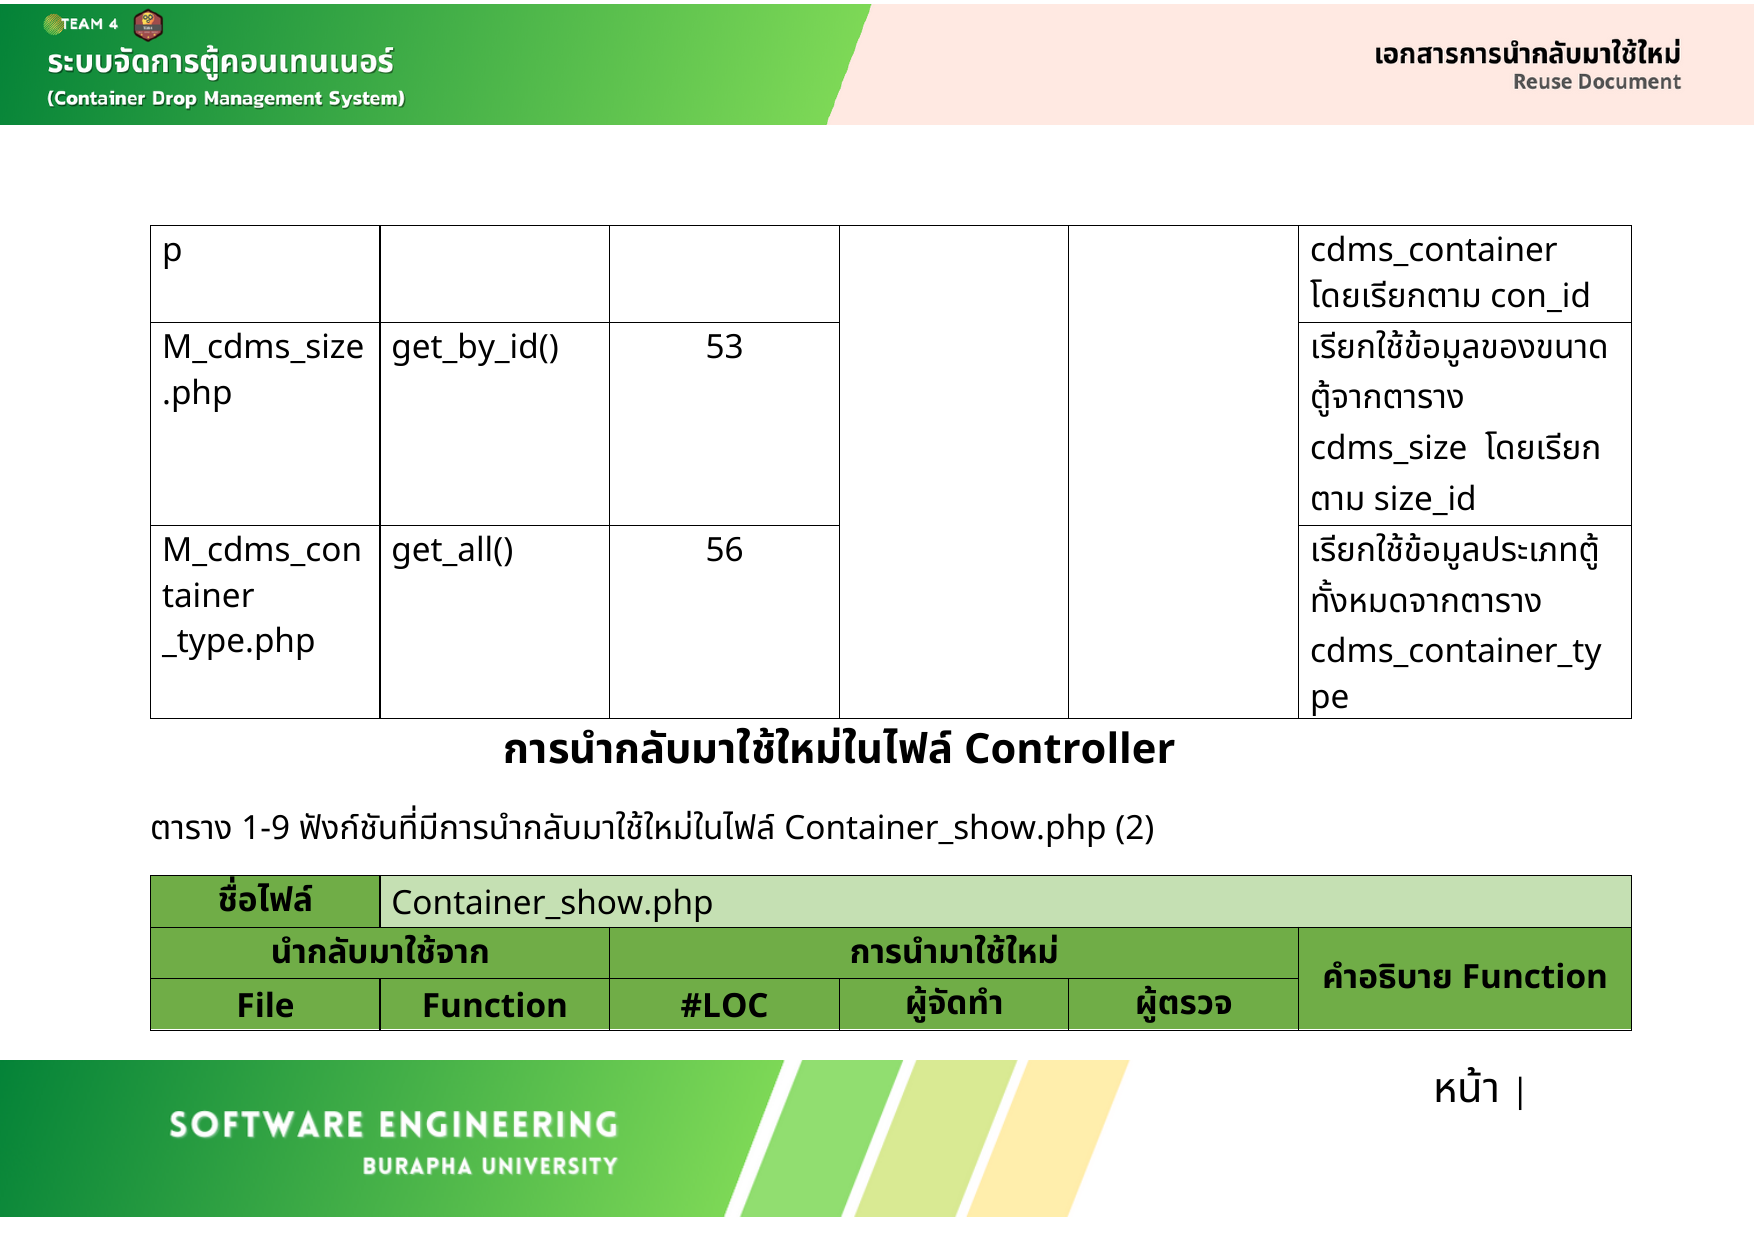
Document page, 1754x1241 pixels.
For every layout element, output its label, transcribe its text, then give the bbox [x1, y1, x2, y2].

text ตาราง 1-9 ฟังก์ชันที่มีการนำกลับมาใช้ใหม่ในไฟล์ Container_show.php (2) [150, 804, 1529, 854]
text การนำกลับมาใช้ใหม่ในไฟล์ Controller [150, 719, 1529, 782]
table_cell ผู้จัดทำ [840, 979, 1068, 1029]
table_cell M_cdms_size .php [151, 323, 379, 525]
picture [0, 1060, 1754, 1217]
table_cell 56 [610, 526, 839, 718]
table_cell นำกลับมาใช้จาก [151, 928, 609, 978]
table_cell 53 [610, 323, 839, 525]
table_cell คำอธิบาย Function [1299, 928, 1631, 1029]
table_cell การนำมาใช้ใหม่ [610, 928, 1298, 978]
table_cell 50 [610, 226, 839, 322]
table_cell เรียกใช้ข้อมูลประเภทตู้ทั้งหมดจากตาราง cdms_container_type [1299, 526, 1631, 718]
table_header Container_show.php [381, 876, 1631, 927]
table_cell get_all() [381, 526, 609, 718]
table_header ชื่อไฟล์ [151, 876, 379, 927]
picture [0, 4, 1754, 125]
table_cell M_cdms_container _type.php [151, 526, 379, 718]
table_cell เรียกใช้ข้อมูลของขนาดตู้จากตาราง cdms_size โดยเรียกตาม size_id [1299, 323, 1631, 525]
table_cell Function [381, 979, 609, 1029]
table_cell #LOC [610, 979, 839, 1029]
table_cell File [151, 979, 379, 1029]
table_cell get_by_id() [381, 323, 609, 525]
table_cell ผู้ตรวจ [1069, 979, 1298, 1029]
